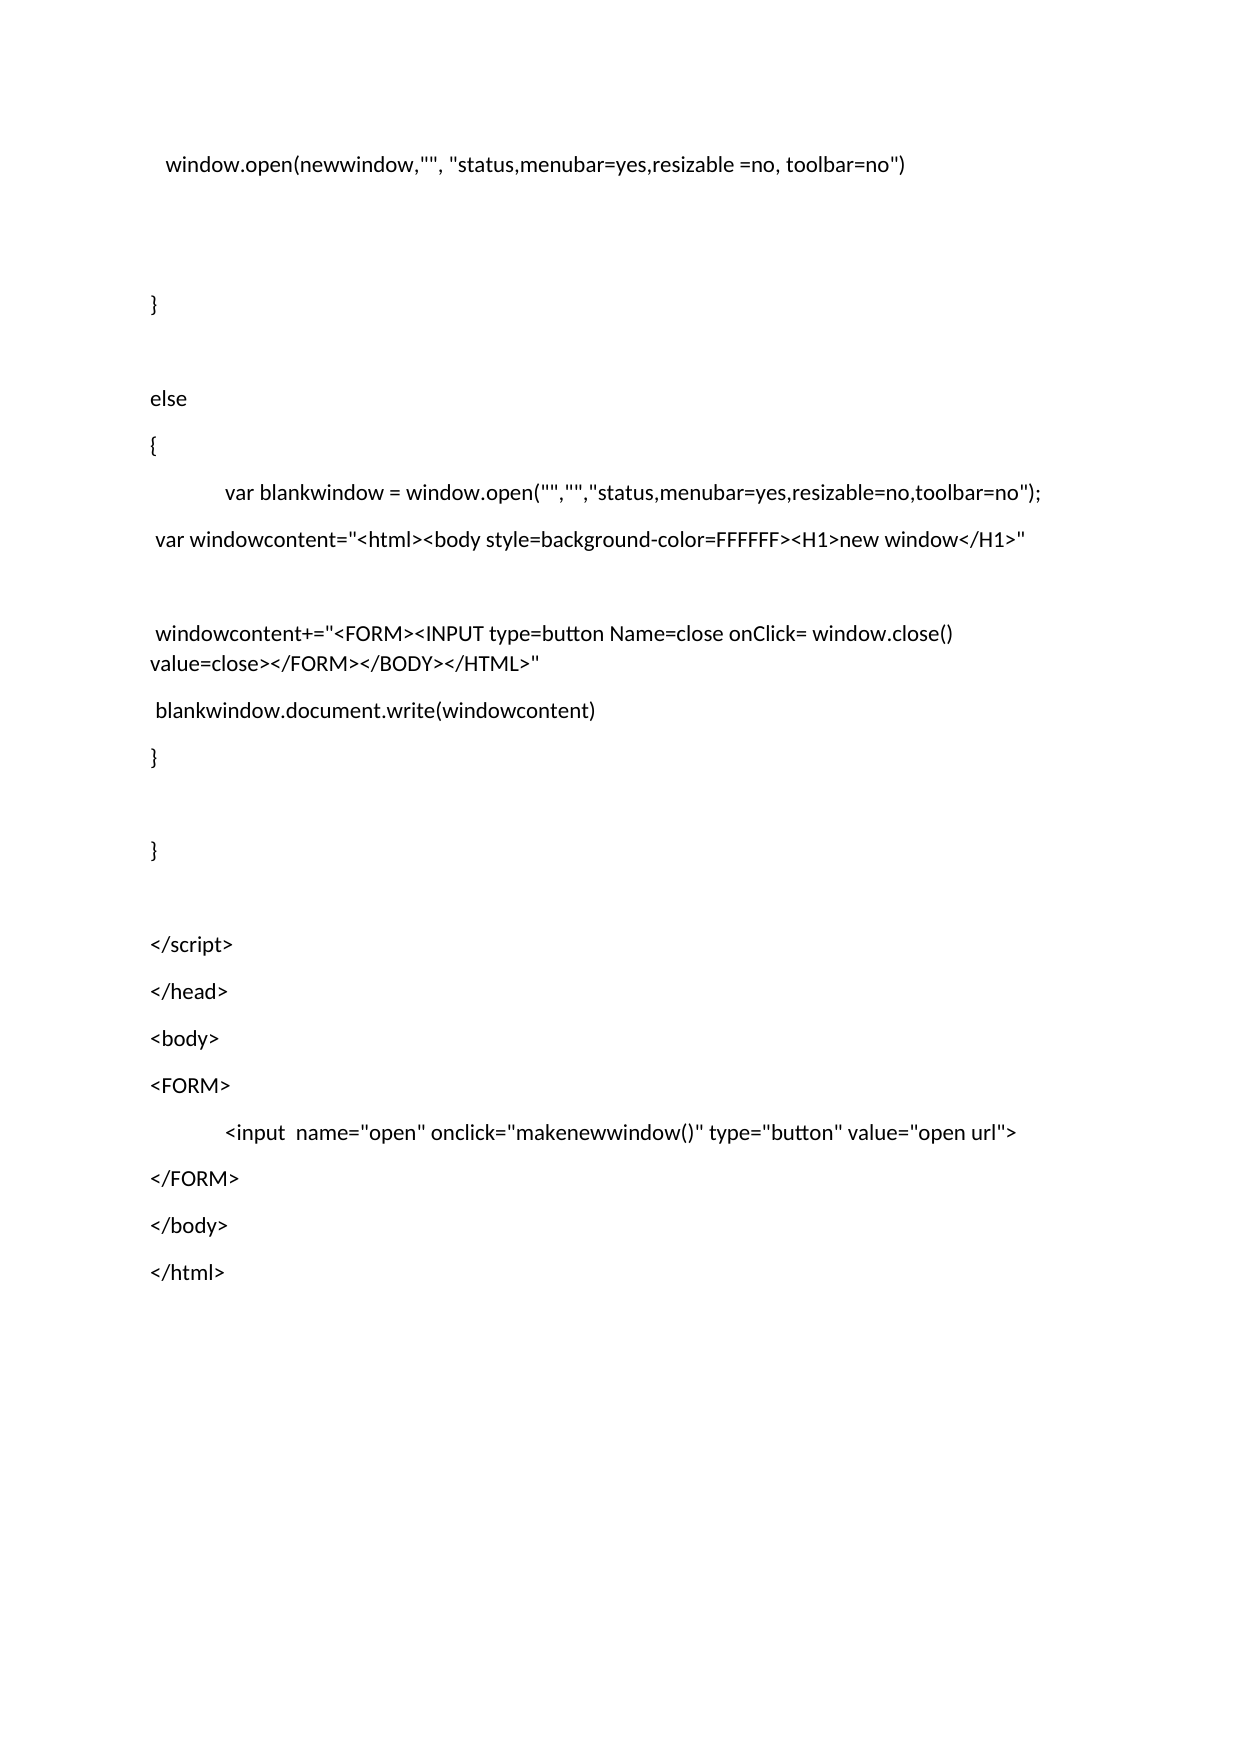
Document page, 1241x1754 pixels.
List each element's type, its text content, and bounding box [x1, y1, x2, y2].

text blankwindow.document.write(windowcontent) [150, 696, 1090, 724]
text { [150, 431, 1090, 459]
text </html> [150, 1258, 1090, 1286]
text <FORM> [150, 1071, 1090, 1099]
text window.open(newwindow,"", "status,menubar=yes,resizable =no, toolbar=no") [150, 150, 1090, 178]
text <body> [150, 1024, 1090, 1052]
text <input name="open" onclick="makenewwindow()" type="button" value="open url"> [150, 1118, 1090, 1146]
text </body> [150, 1211, 1090, 1239]
text } [150, 836, 1090, 864]
text else [150, 384, 1090, 412]
text </FORM> [150, 1164, 1090, 1193]
text } [150, 291, 1090, 319]
text </script> [150, 930, 1090, 958]
text var windowcontent="<html><body style=background-color=FFFFFF><H1>new window</H1>" [150, 525, 1090, 553]
text var blankwindow = window.open("","","status,menubar=yes,resizable=no,toolbar=no"); [150, 478, 1090, 506]
text windowcontent+="<FORM><INPUT type=button Name=close onClick= window.close() value=close></FORM></BODY></HTML>" [150, 619, 1090, 677]
text } [150, 743, 1090, 771]
text </head> [150, 977, 1090, 1005]
